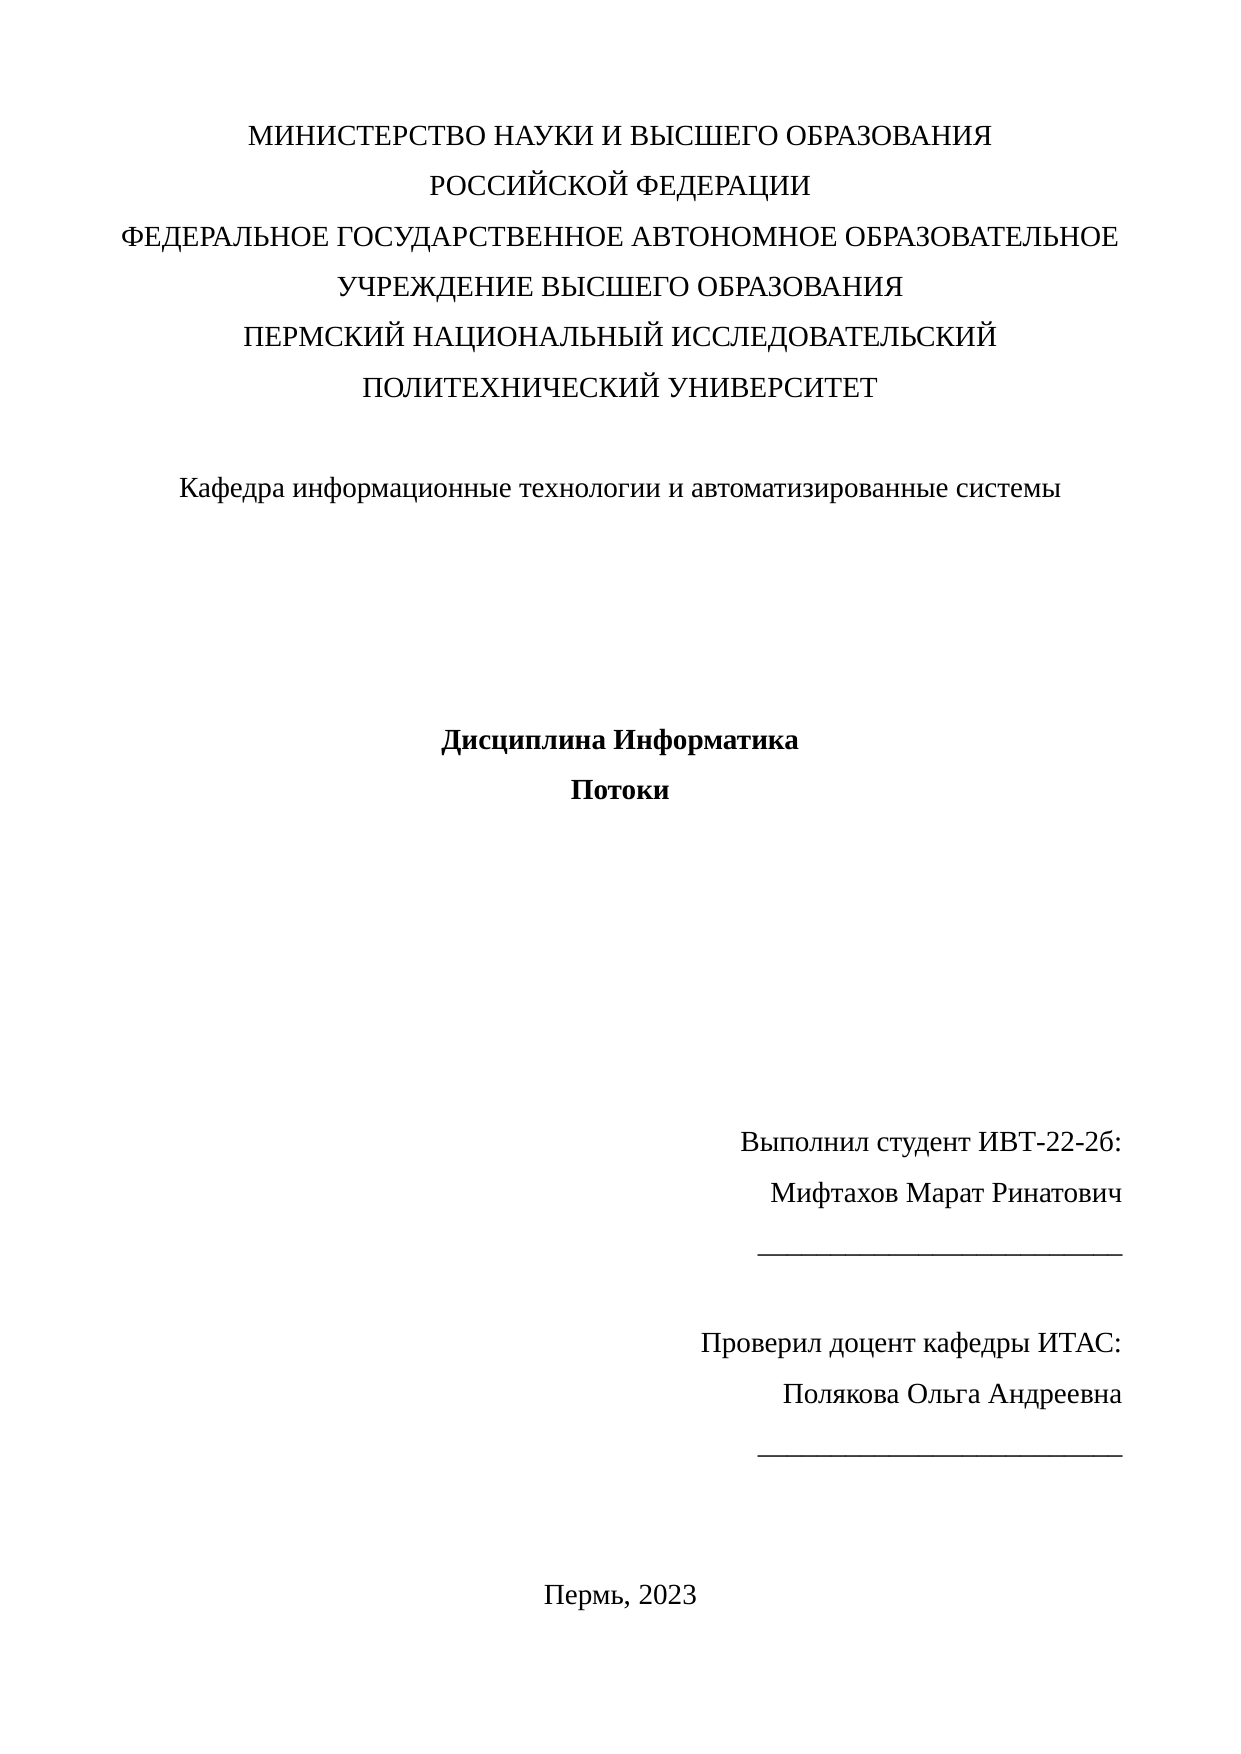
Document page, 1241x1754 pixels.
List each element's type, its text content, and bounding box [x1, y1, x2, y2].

text Проверил доцент кафедры ИТАС: [118, 1326, 1122, 1359]
text Полякова Ольга Андреевна [118, 1376, 1122, 1409]
text МИНИСТЕРСТВО НАУКИ И ВЫСШЕГО ОБРАЗОВАНИЯ РОССИЙСКОЙ ФЕДЕРАЦИИ [118, 118, 1122, 202]
text Кафедра информационные технологии и автоматизированные системы [118, 470, 1122, 504]
text Пермь, 2023 [118, 1577, 1122, 1611]
text _________________________ [118, 1225, 1122, 1258]
text _________________________ [118, 1426, 1122, 1460]
text Выполнил студент ИВТ-22-2б: [118, 1124, 1122, 1158]
text Мифтахов Марат Ринатович [118, 1175, 1122, 1208]
text Дисциплина Информатика [118, 722, 1122, 755]
text Потоки [118, 772, 1122, 806]
text ПЕРМСКИЙ НАЦИОНАЛЬНЫЙ ИССЛЕДОВАТЕЛЬСКИЙ ПОЛИТЕХНИЧЕСКИЙ УНИВЕРСИТЕТ [118, 319, 1122, 403]
text ФЕДЕРАЛЬНОЕ ГОСУДАРСТВЕННОЕ АВТОНОМНОЕ ОБРАЗОВАТЕЛЬНОЕ УЧРЕЖДЕНИЕ ВЫСШЕГО ОБРАЗОВАНИЯ [118, 219, 1122, 303]
